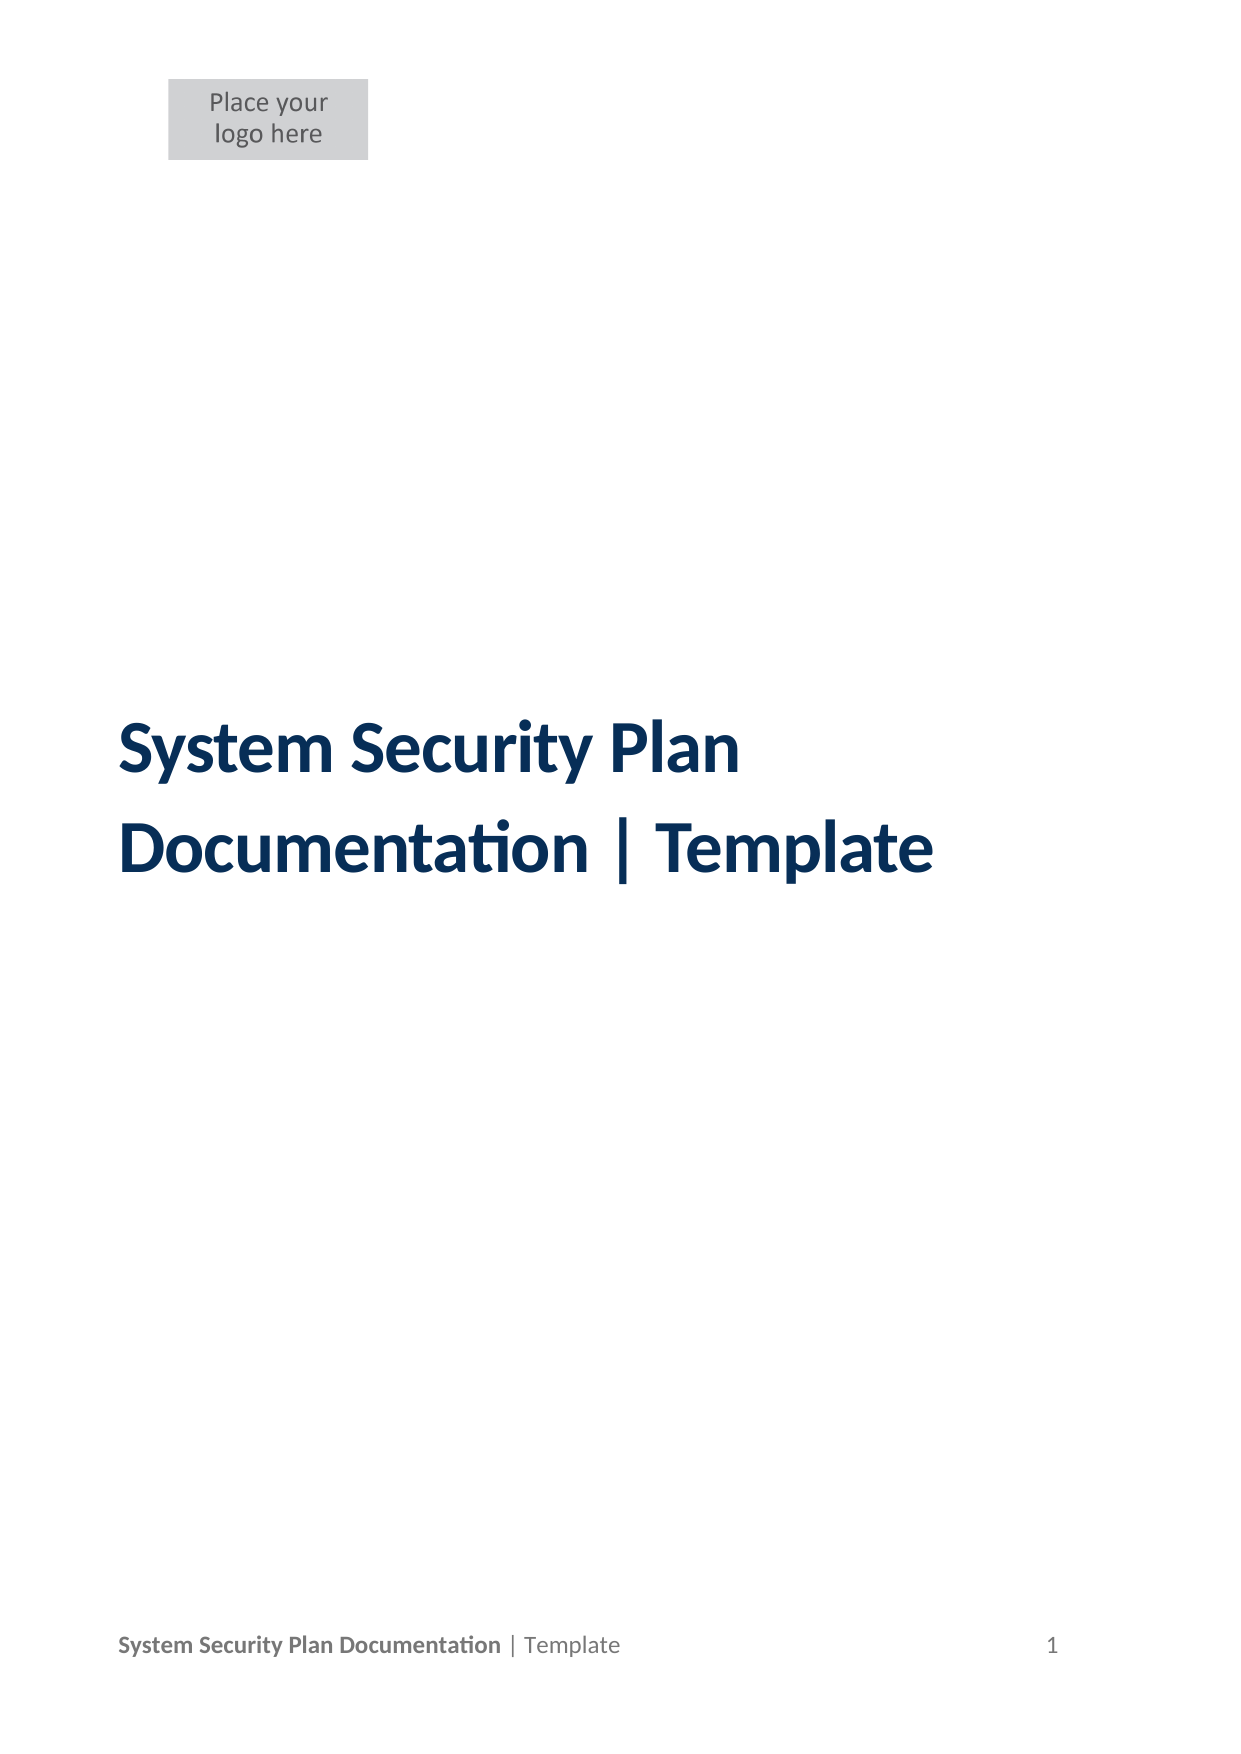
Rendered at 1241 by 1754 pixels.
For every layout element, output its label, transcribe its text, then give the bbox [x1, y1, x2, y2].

picture [168, 79, 369, 160]
title System Security Plan Documentation | Template [118, 699, 1122, 891]
